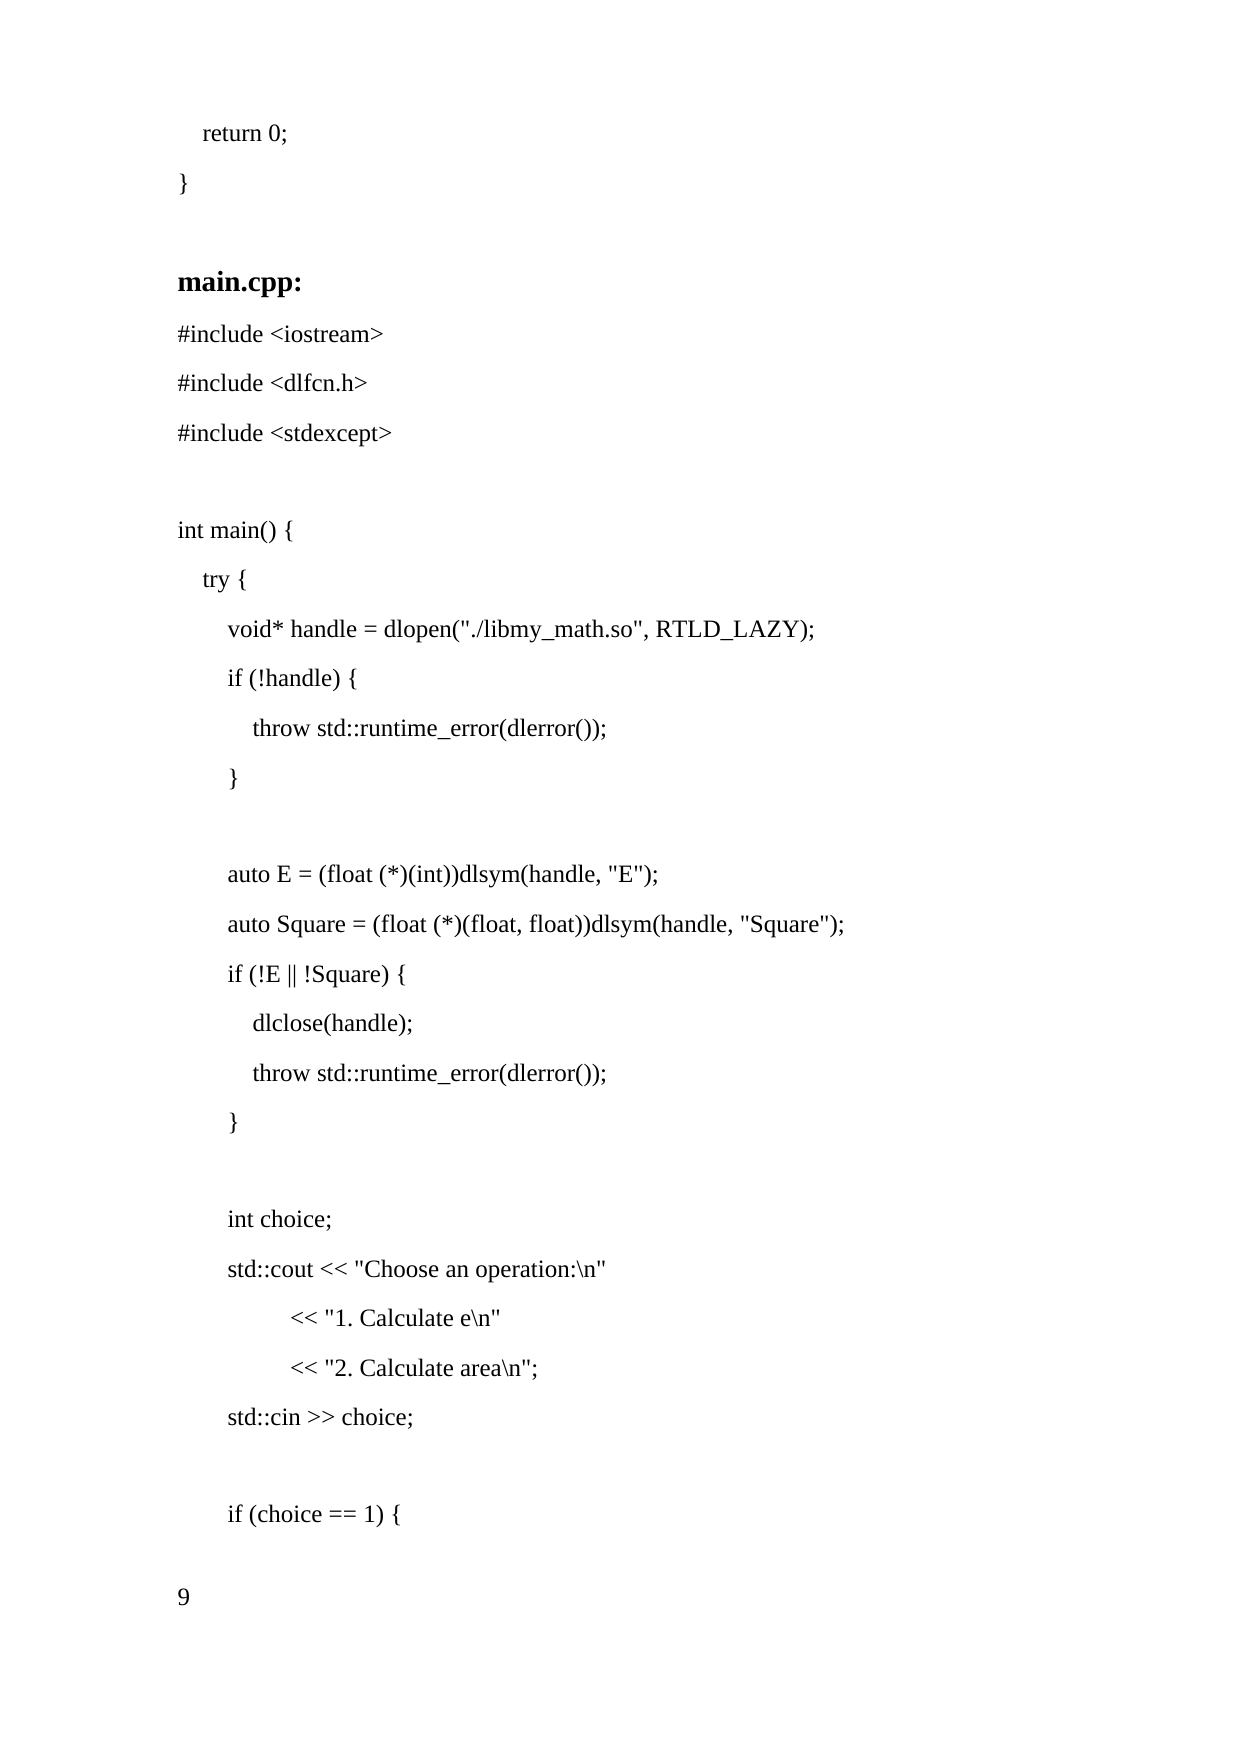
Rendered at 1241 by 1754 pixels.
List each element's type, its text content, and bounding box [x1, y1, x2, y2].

text std::cout << "Choose an operation:\n" [177, 1254, 1152, 1282]
text std::cin >> choice; [177, 1402, 1152, 1431]
text auto Square = (float (*)(float, float))dlsym(handle, "Square"); [177, 909, 1152, 938]
text int main() { [177, 515, 1152, 543]
text throw std::runtime_error(dlerror()); [177, 713, 1152, 742]
text try { [177, 564, 1152, 593]
text #include <dlfcn.h> [177, 368, 1152, 397]
text main.cpp: [177, 264, 1152, 298]
text << "1. Calculate e\n" [177, 1303, 1152, 1332]
text if (!E || !Square) { [177, 959, 1152, 987]
text } [177, 1107, 1152, 1136]
text dlclose(handle); [177, 1008, 1152, 1037]
text << "2. Calculate area\n"; [177, 1353, 1152, 1382]
text int choice; [177, 1204, 1152, 1233]
text #include <stdexcept> [177, 418, 1152, 447]
text return 0; [177, 118, 1152, 147]
text #include <iostream> [177, 319, 1152, 348]
text if (choice == 1) { [177, 1499, 1152, 1528]
text } [177, 168, 1152, 196]
text } [177, 763, 1152, 791]
text auto E = (float (*)(int))dlsym(handle, "E"); [177, 859, 1152, 888]
text if (!handle) { [177, 663, 1152, 692]
text void* handle = dlopen("./libmy_math.so", RTLD_LAZY); [177, 614, 1152, 643]
text throw std::runtime_error(dlerror()); [177, 1058, 1152, 1087]
